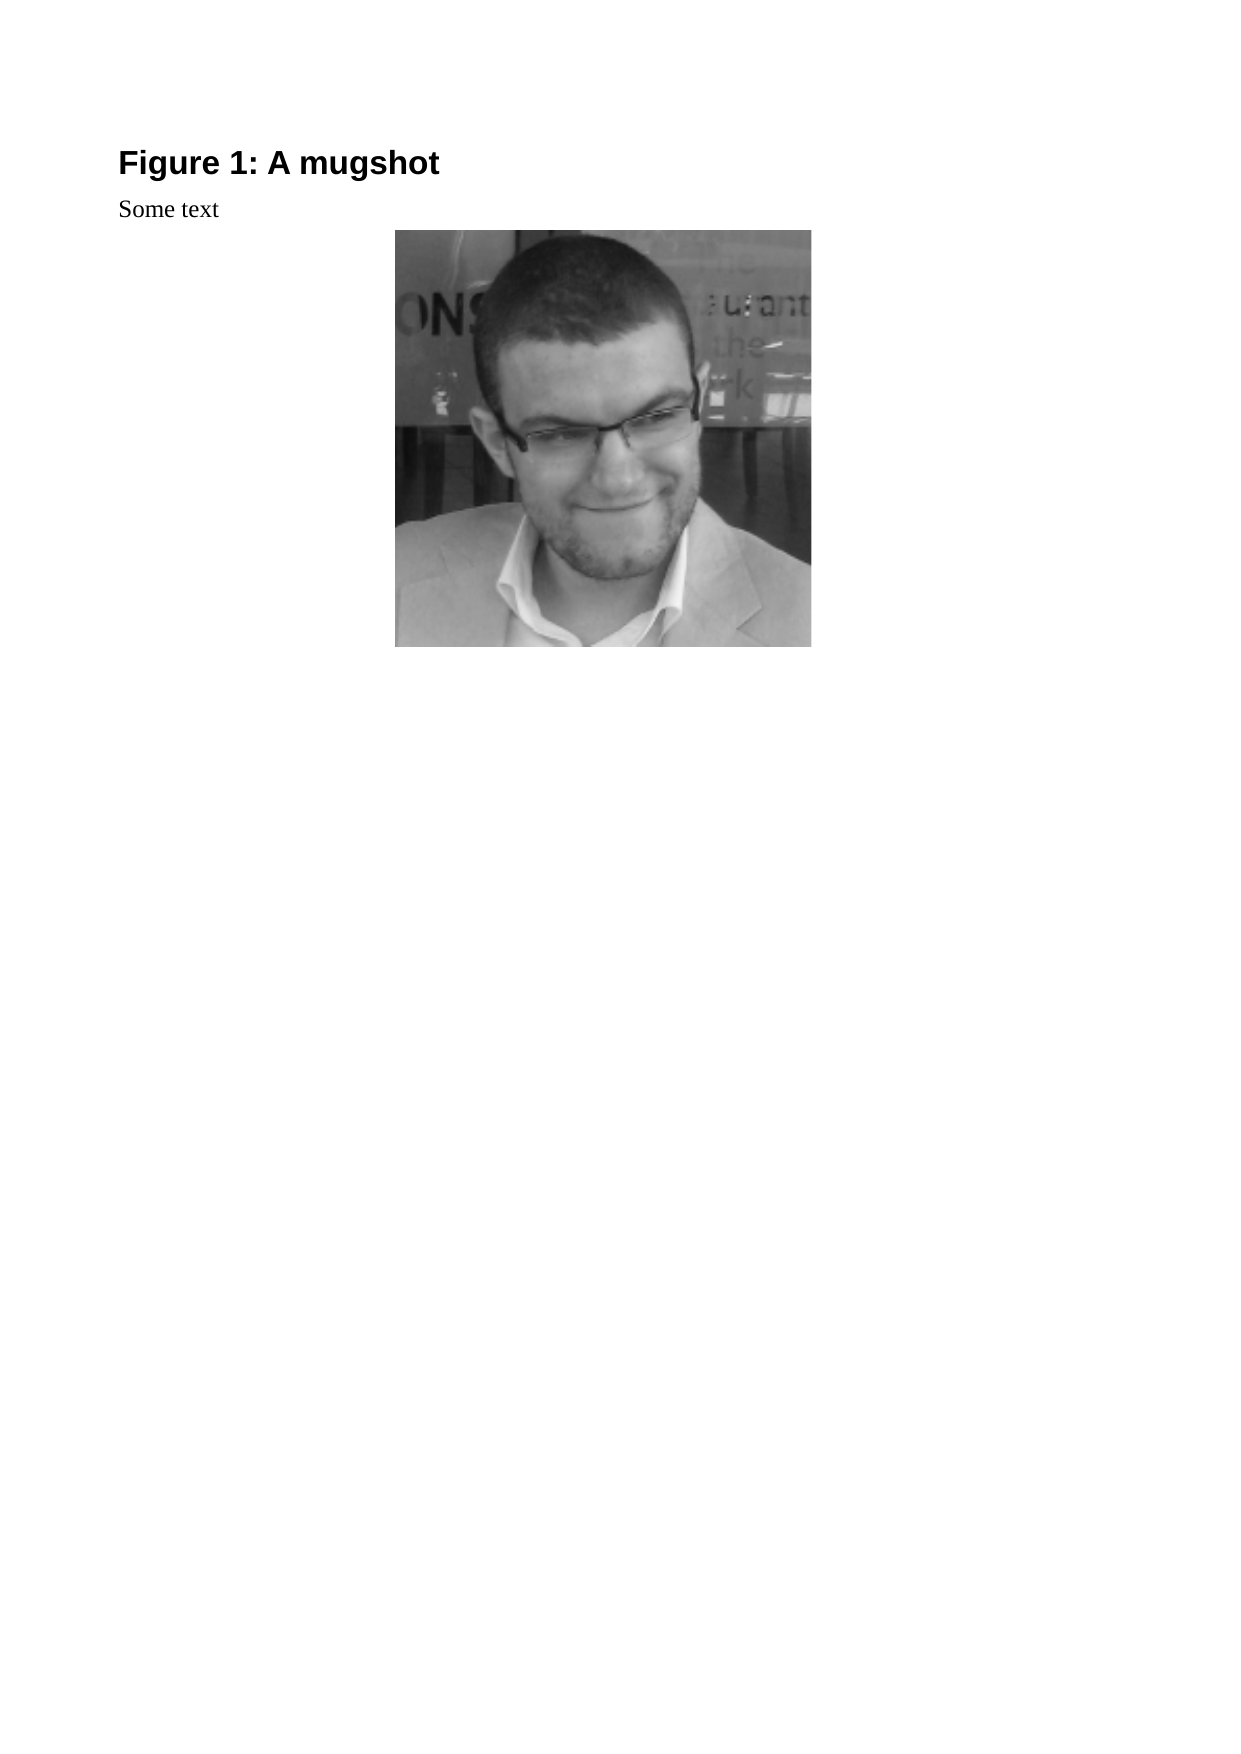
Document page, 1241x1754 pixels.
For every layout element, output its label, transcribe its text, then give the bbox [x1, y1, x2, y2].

subtitle Figure 1: A mugshot [118, 143, 1122, 182]
text Some text [118, 194, 1122, 223]
picture [395, 230, 812, 647]
